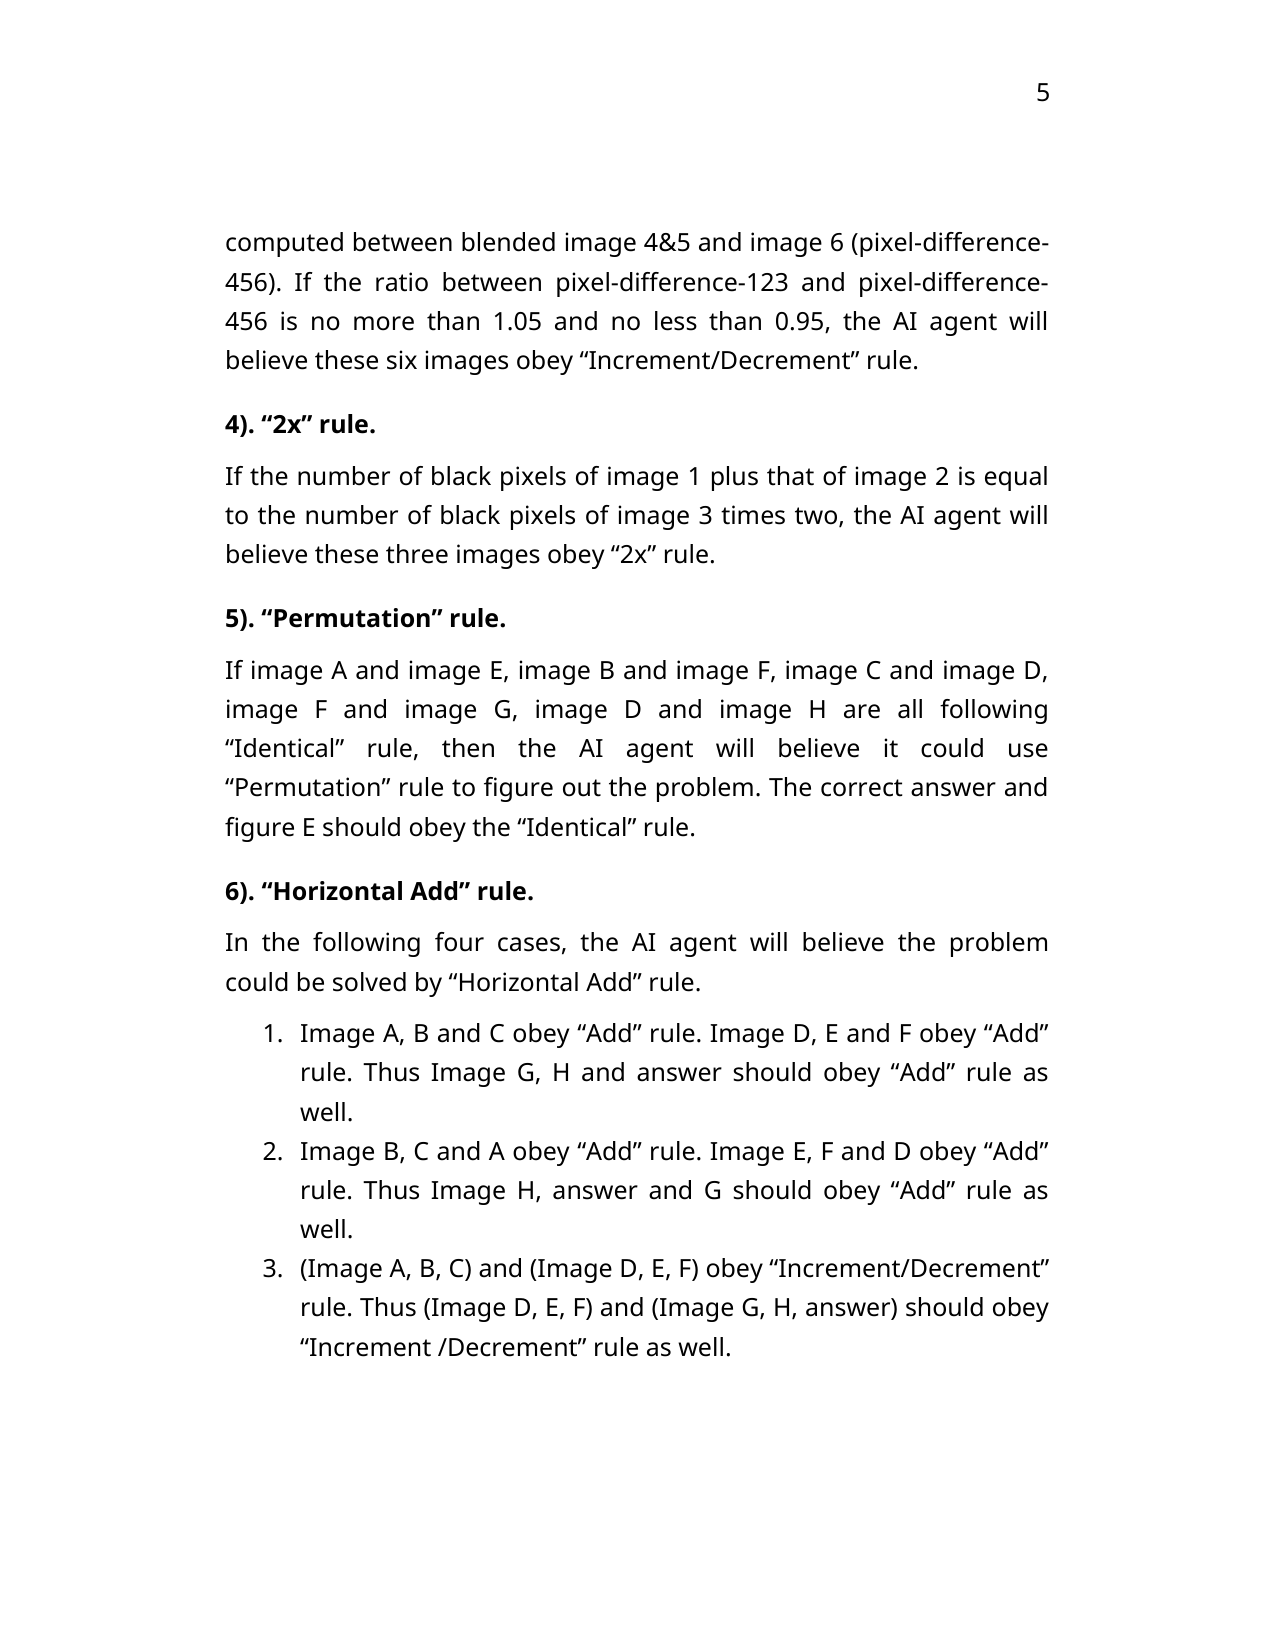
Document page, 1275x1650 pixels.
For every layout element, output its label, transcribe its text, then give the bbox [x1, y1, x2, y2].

subtitle 5). “Permutation” rule. [225, 601, 1050, 635]
text If image A and image E, image B and image F, image C and image D, image F and image G, image D and image H are all following “Identical” rule, then the AI agent will believe it could use “Permutation” rule to figure out the problem. The correct answer and figure E should obey the “Identical” rule. [225, 652, 1050, 843]
list Image B, C and A obey “Add” rule. Image E, F and D obey “Add” rule. Thus Image H, answer and G should obey “Add” rule as well. [262, 1133, 1050, 1246]
list Image A, B and C obey “Add” rule. Image D, E and F obey “Add” rule. Thus Image G, H and answer should obey “Add” rule as well. [262, 1016, 1050, 1128]
text If the number of black pixels of image 1 plus that of image 2 is equal to the number of black pixels of image 3 times two, the AI agent will believe these three images obey “2x” rule. [225, 458, 1050, 571]
text In the following four cases, the AI agent will believe the problem could be solved by “Horizontal Add” rule. [225, 925, 1050, 998]
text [225, 225, 1050, 377]
subtitle 6). “Horizontal Add” rule. [225, 873, 1050, 907]
subtitle 4). “2x” rule. [225, 407, 1050, 441]
list (Image A, B, C) and (Image D, E, F) obey “Increment/Decrement” rule. Thus (Image D, E, F) and (Image G, H, answer) should obey “Increment /Decrement” rule as well. [262, 1251, 1050, 1363]
